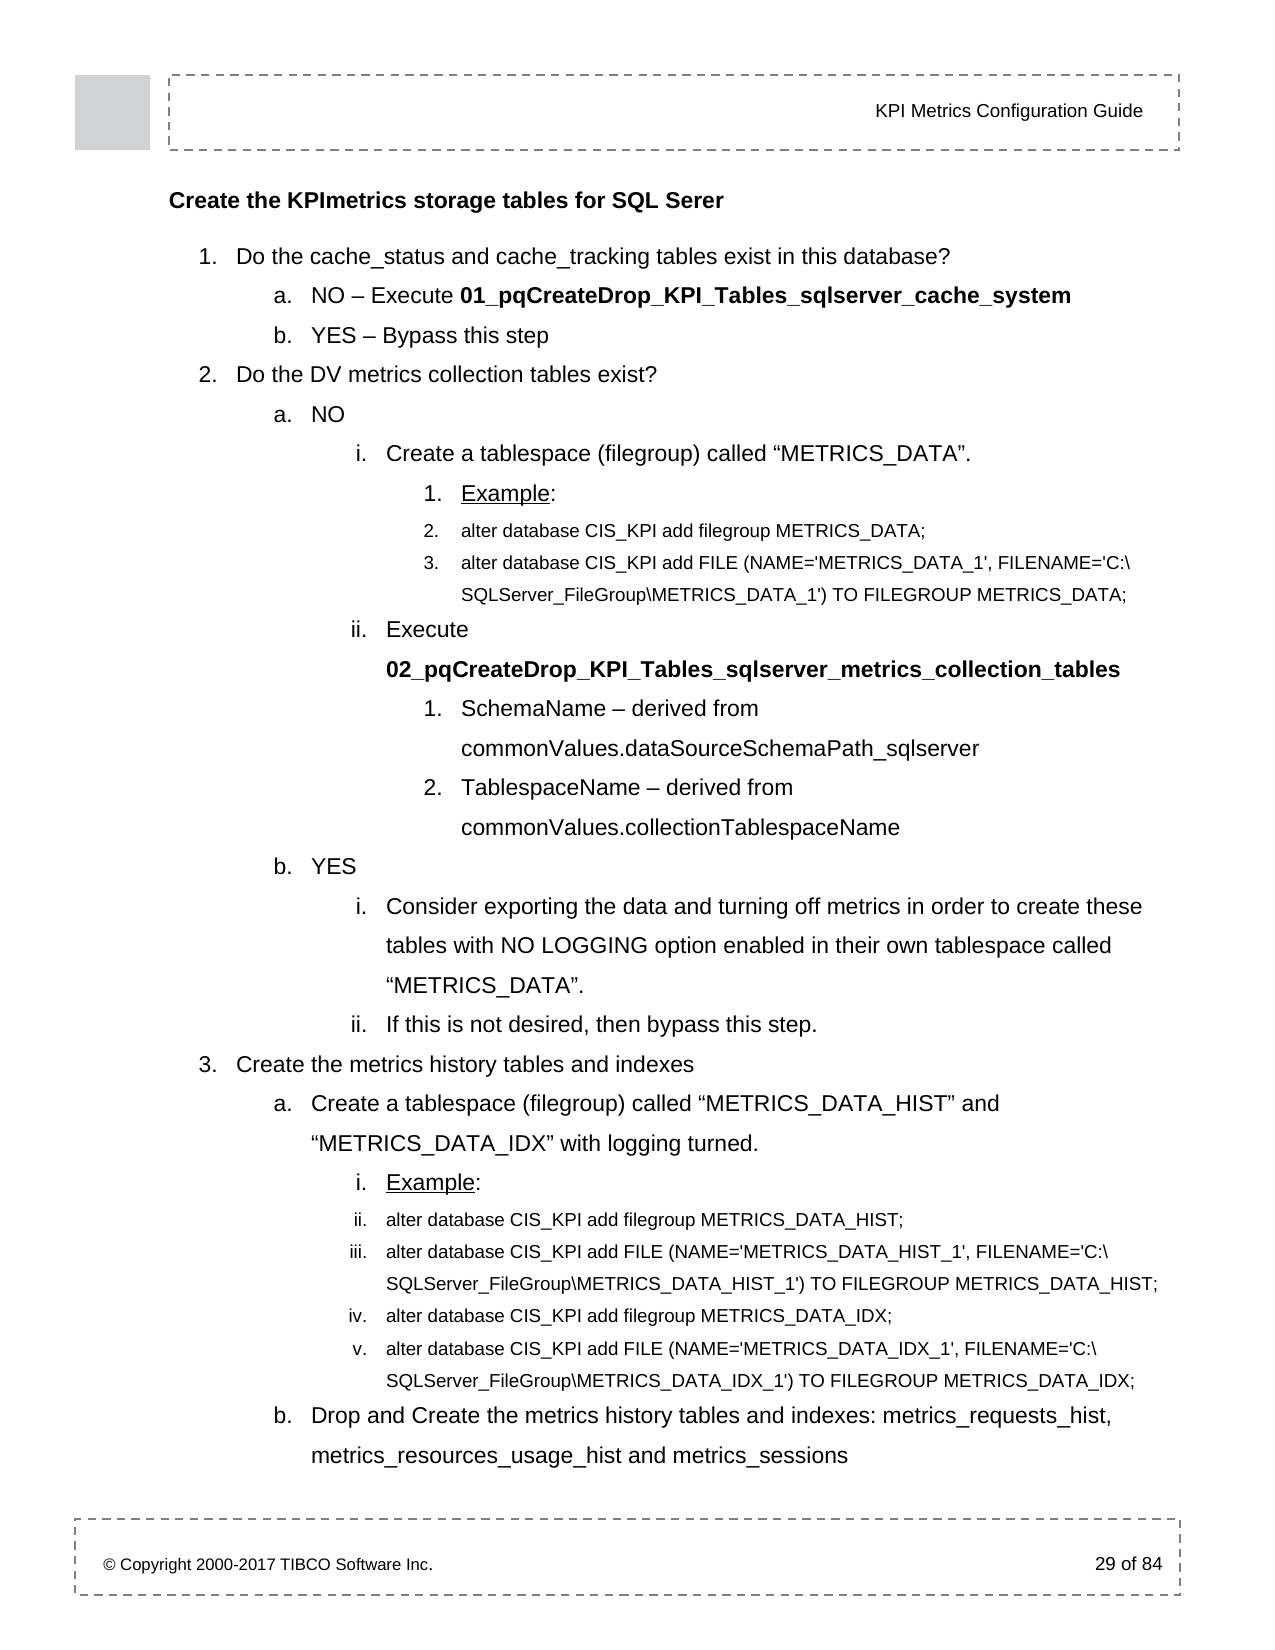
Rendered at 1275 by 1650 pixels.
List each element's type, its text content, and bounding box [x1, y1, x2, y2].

list alter database CIS_KPI add filegroup METRICS_DATA_IDX; [367, 1305, 1162, 1327]
list alter database CIS_KPI add FILE (NAME='METRICS_DATA_IDX_1', FILENAME='C:\SQLServer_FileGroup\METRICS_DATA_IDX_1') TO FILEGROUP METRICS_DATA_IDX; [367, 1338, 1162, 1391]
list Consider exporting the data and turning off metrics in order to create these tables with NO LOGGING option enabled in their own tablespace called “METRICS_DATA”. [367, 893, 1162, 998]
list alter database CIS_KPI add FILE (NAME='METRICS_DATA_1', FILENAME='C:\SQLServer_FileGroup\METRICS_DATA_1') TO FILEGROUP METRICS_DATA; [423, 552, 1162, 606]
list Do the cache_status and cache_tracking tables exist in this database? [198, 243, 1162, 269]
list Do the DV metrics collection tables exist? [198, 361, 1162, 388]
list alter database CIS_KPI add filegroup METRICS_DATA_HIST; [367, 1208, 1162, 1230]
list Create a tablespace (filegroup) called “METRICS_DATA”. [367, 440, 1162, 467]
list Create a tablespace (filegroup) called “METRICS_DATA_HIST” and “METRICS_DATA_IDX” with logging turned. [273, 1090, 1162, 1156]
list YES – Bypass this step [273, 322, 1162, 348]
list NO – Execute 01_pqCreateDrop_KPI_Tables_sqlserver_cache_system [273, 282, 1162, 309]
list Create the metrics history tables and indexes [198, 1051, 1162, 1077]
list TablespaceName – derived from commonValues.collectionTablespaceName [423, 774, 1162, 840]
list alter database CIS_KPI add FILE (NAME='METRICS_DATA_HIST_1', FILENAME='C:\SQLServer_FileGroup\METRICS_DATA_HIST_1') TO FILEGROUP METRICS_DATA_HIST; [367, 1241, 1162, 1294]
list Execute 02_pqCreateDrop_KPI_Tables_sqlserver_metrics_collection_tables [367, 616, 1162, 682]
list Drop and Create the metrics history tables and indexes: metrics_requests_hist, metrics_resources_usage_hist and metrics_sessions [273, 1402, 1162, 1468]
list Example: [367, 1169, 1162, 1195]
list NO [273, 401, 1162, 427]
list SchemaName – derived from commonValues.dataSourceSchemaPath_sqlserver [423, 695, 1162, 761]
list YES [273, 853, 1162, 879]
list alter database CIS_KPI add filegroup METRICS_DATA; [423, 519, 1162, 541]
list Example: [423, 480, 1162, 506]
list If this is not desired, then bypass this step. [367, 1011, 1162, 1037]
subtitle Create the KPImetrics storage tables for SQL Serer [169, 187, 1162, 214]
